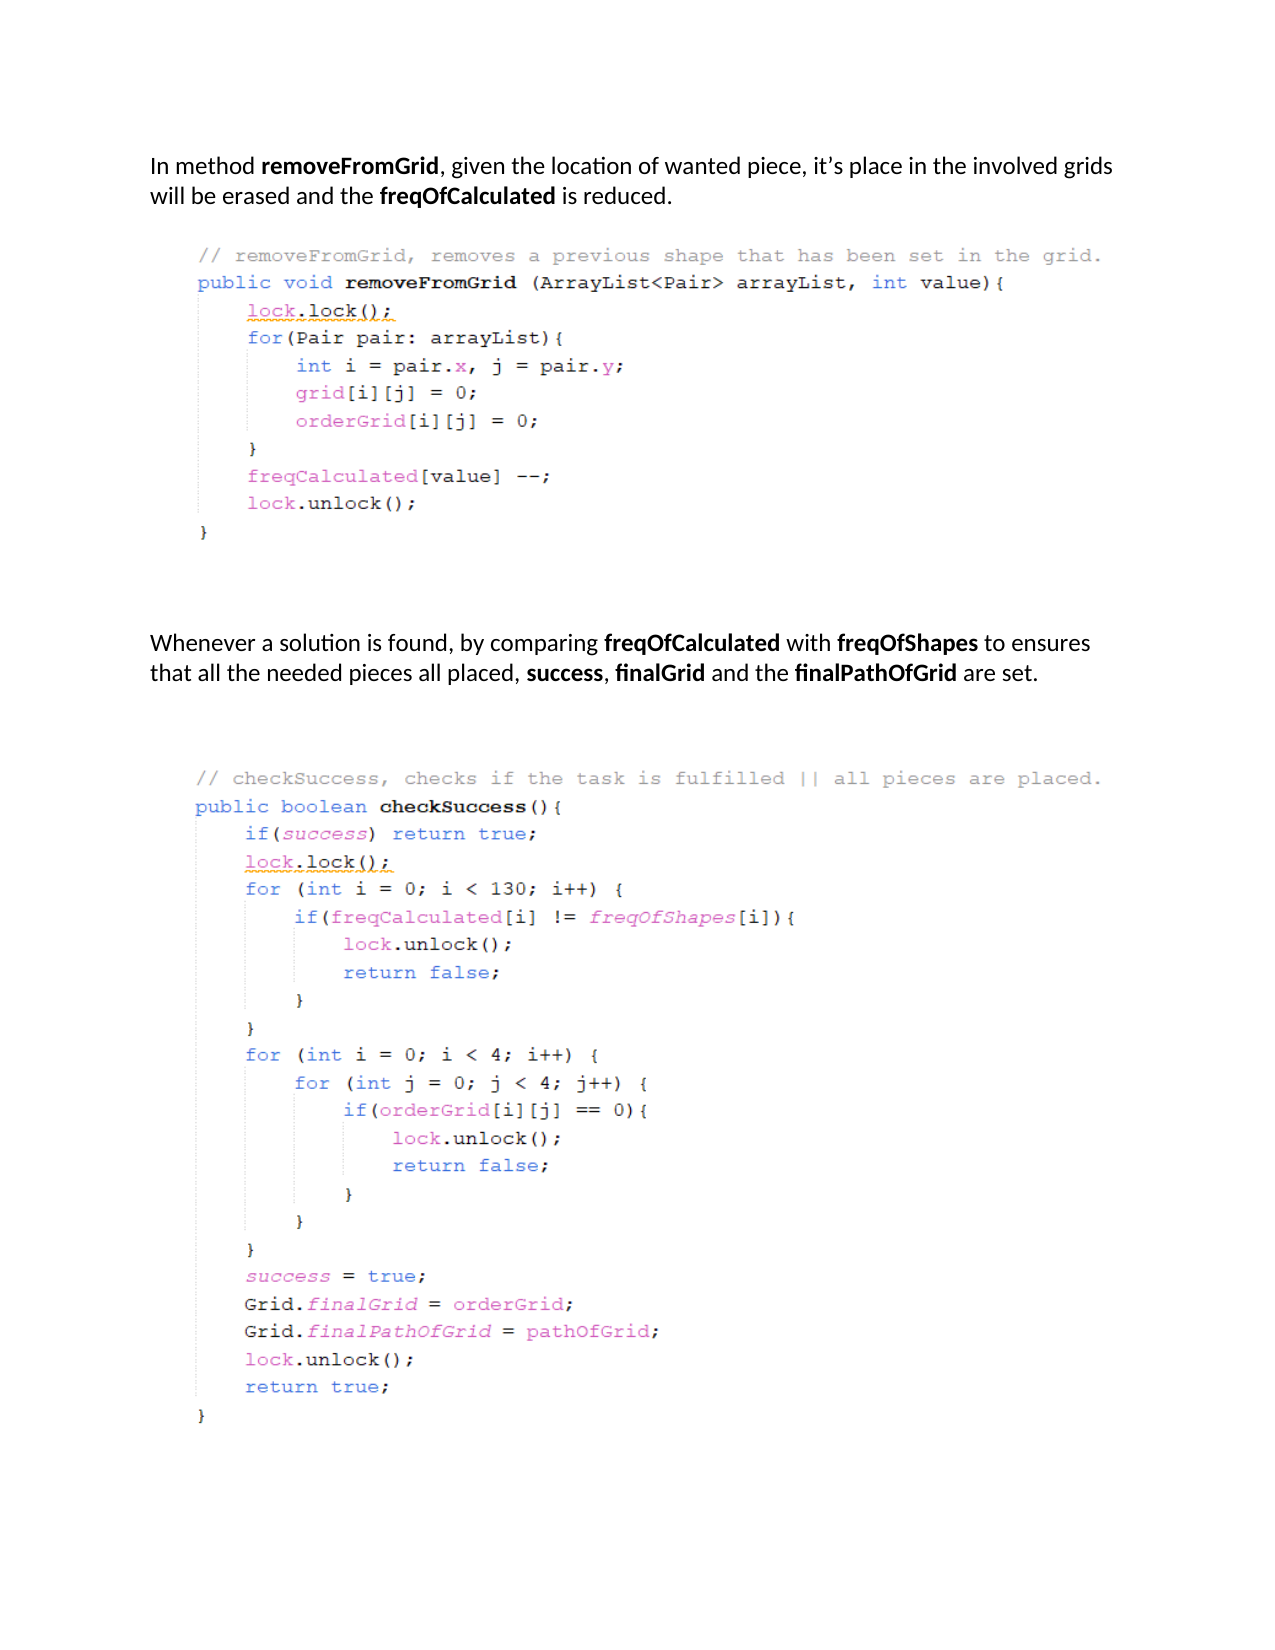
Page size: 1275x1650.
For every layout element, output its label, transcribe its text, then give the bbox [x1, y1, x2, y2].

picture [150, 751, 1125, 1449]
text In method removeFromGrid, given the location of wanted piece, it’s place in the involved grids will be erased and the freqOfCalculated is reduced. [150, 150, 1125, 211]
picture [150, 227, 1125, 563]
text Whenever a solution is found, by comparing freqOfCalculated with freqOfShapes to ensures that all the needed pieces all placed, success, finalGrid and the finalPathOfGrid are set. [150, 627, 1125, 688]
